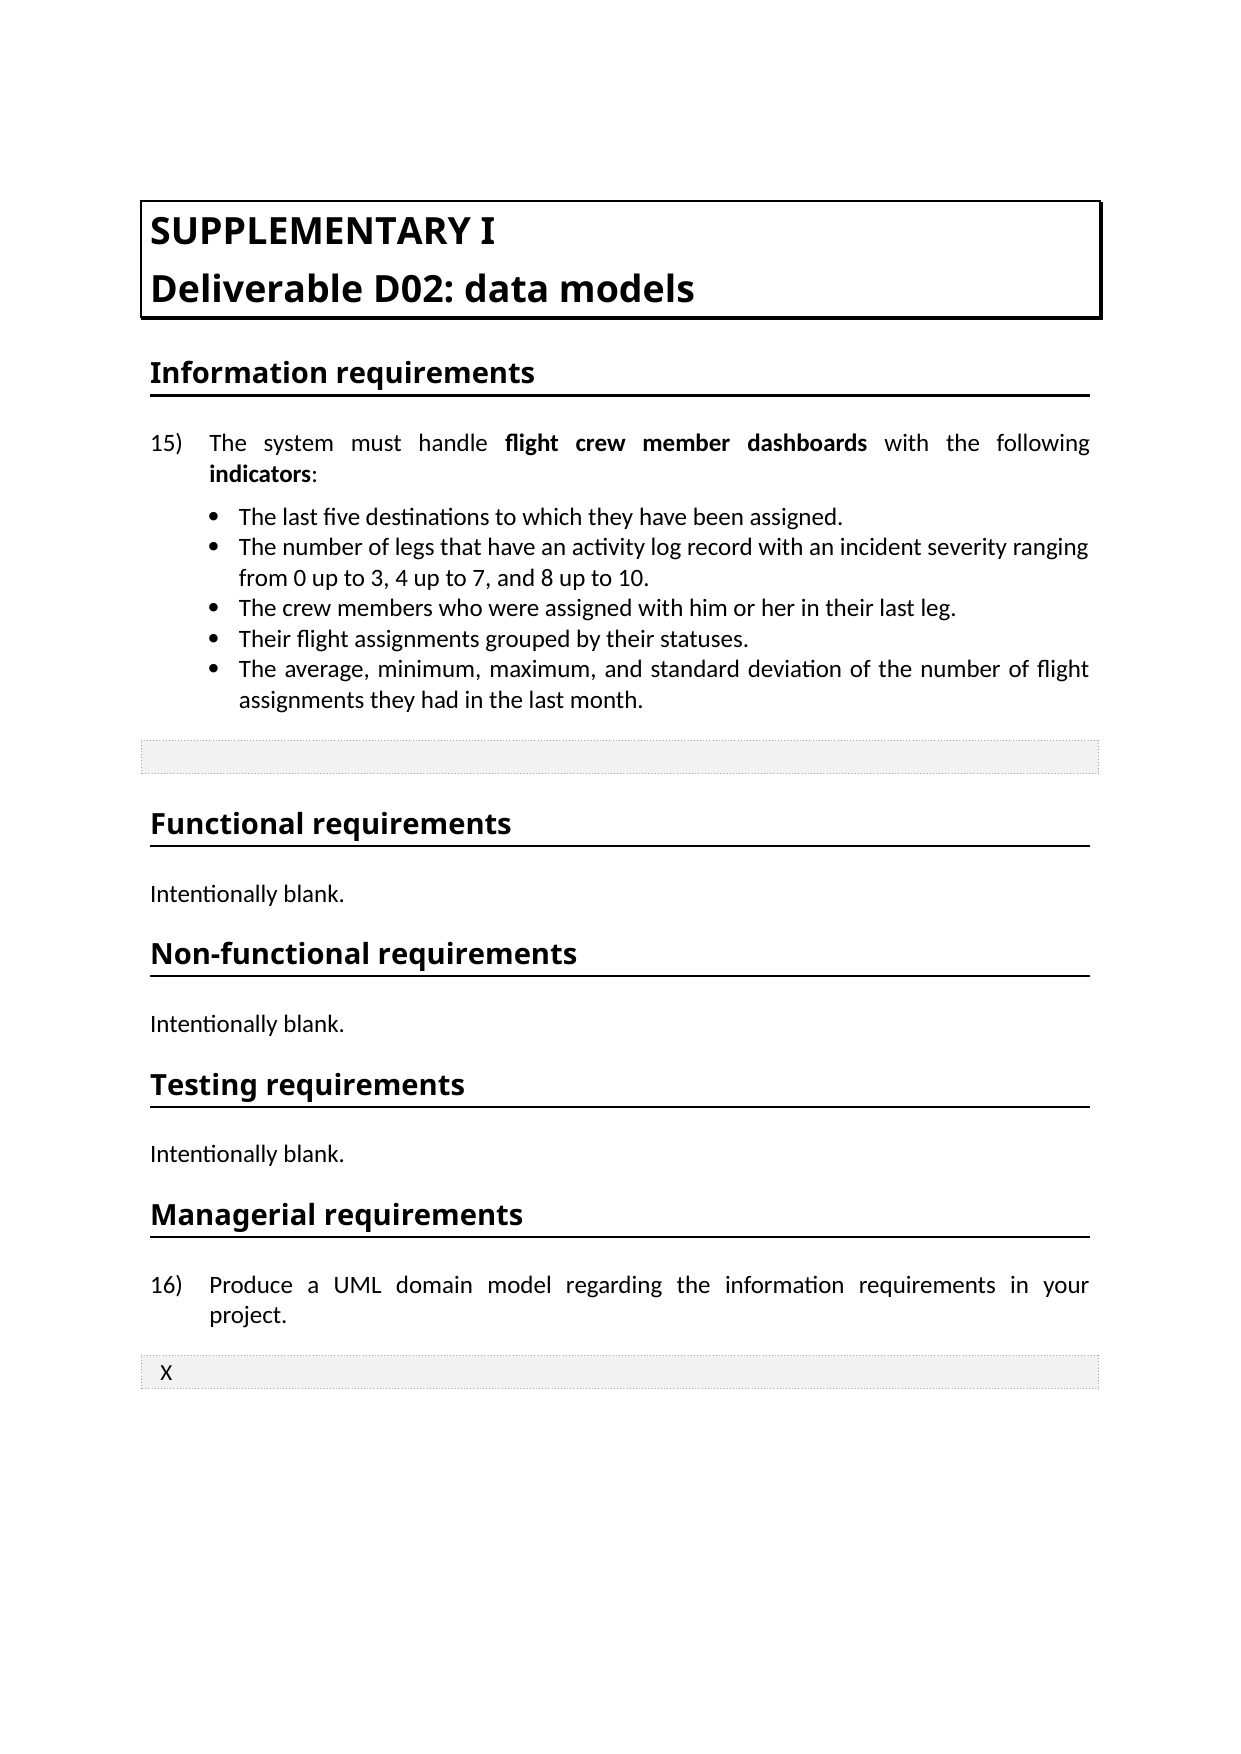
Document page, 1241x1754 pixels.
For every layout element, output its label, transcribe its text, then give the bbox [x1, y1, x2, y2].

subtitle Functional requirements [150, 803, 1090, 845]
text The crew members who were assigned with him or her in their last leg. [209, 593, 1090, 623]
text Their flight assignments grouped by their statuses. [209, 623, 1090, 654]
text Intentionally blank. [150, 1138, 1090, 1169]
text The average, minimum, maximum, and standard deviation of the number of flight assignments they had in the last month. [209, 654, 1090, 715]
subtitle Information requirements [150, 353, 1090, 394]
subtitle Testing requirements [150, 1064, 1090, 1106]
text The number of legs that have an activity log record with an incident severity ranging from 0 up to 3, 4 up to 7, and 8 up to 10. [209, 532, 1090, 593]
subtitle Non-functional requirements [150, 933, 1090, 975]
text Intentionally blank. [150, 878, 1090, 908]
text The system must handle flight crew member dashboards with the following indicators: [150, 427, 1090, 488]
text Produce a UML domain model regarding the information requirements in your project. [150, 1269, 1090, 1330]
subtitle SUPPLEMENTARY I Deliverable D02: data models [142, 202, 1099, 316]
subtitle Managerial requirements [150, 1194, 1090, 1236]
text The last five destinations to which they have been assigned. [209, 501, 1090, 532]
text Intentionally blank. [150, 1008, 1090, 1039]
